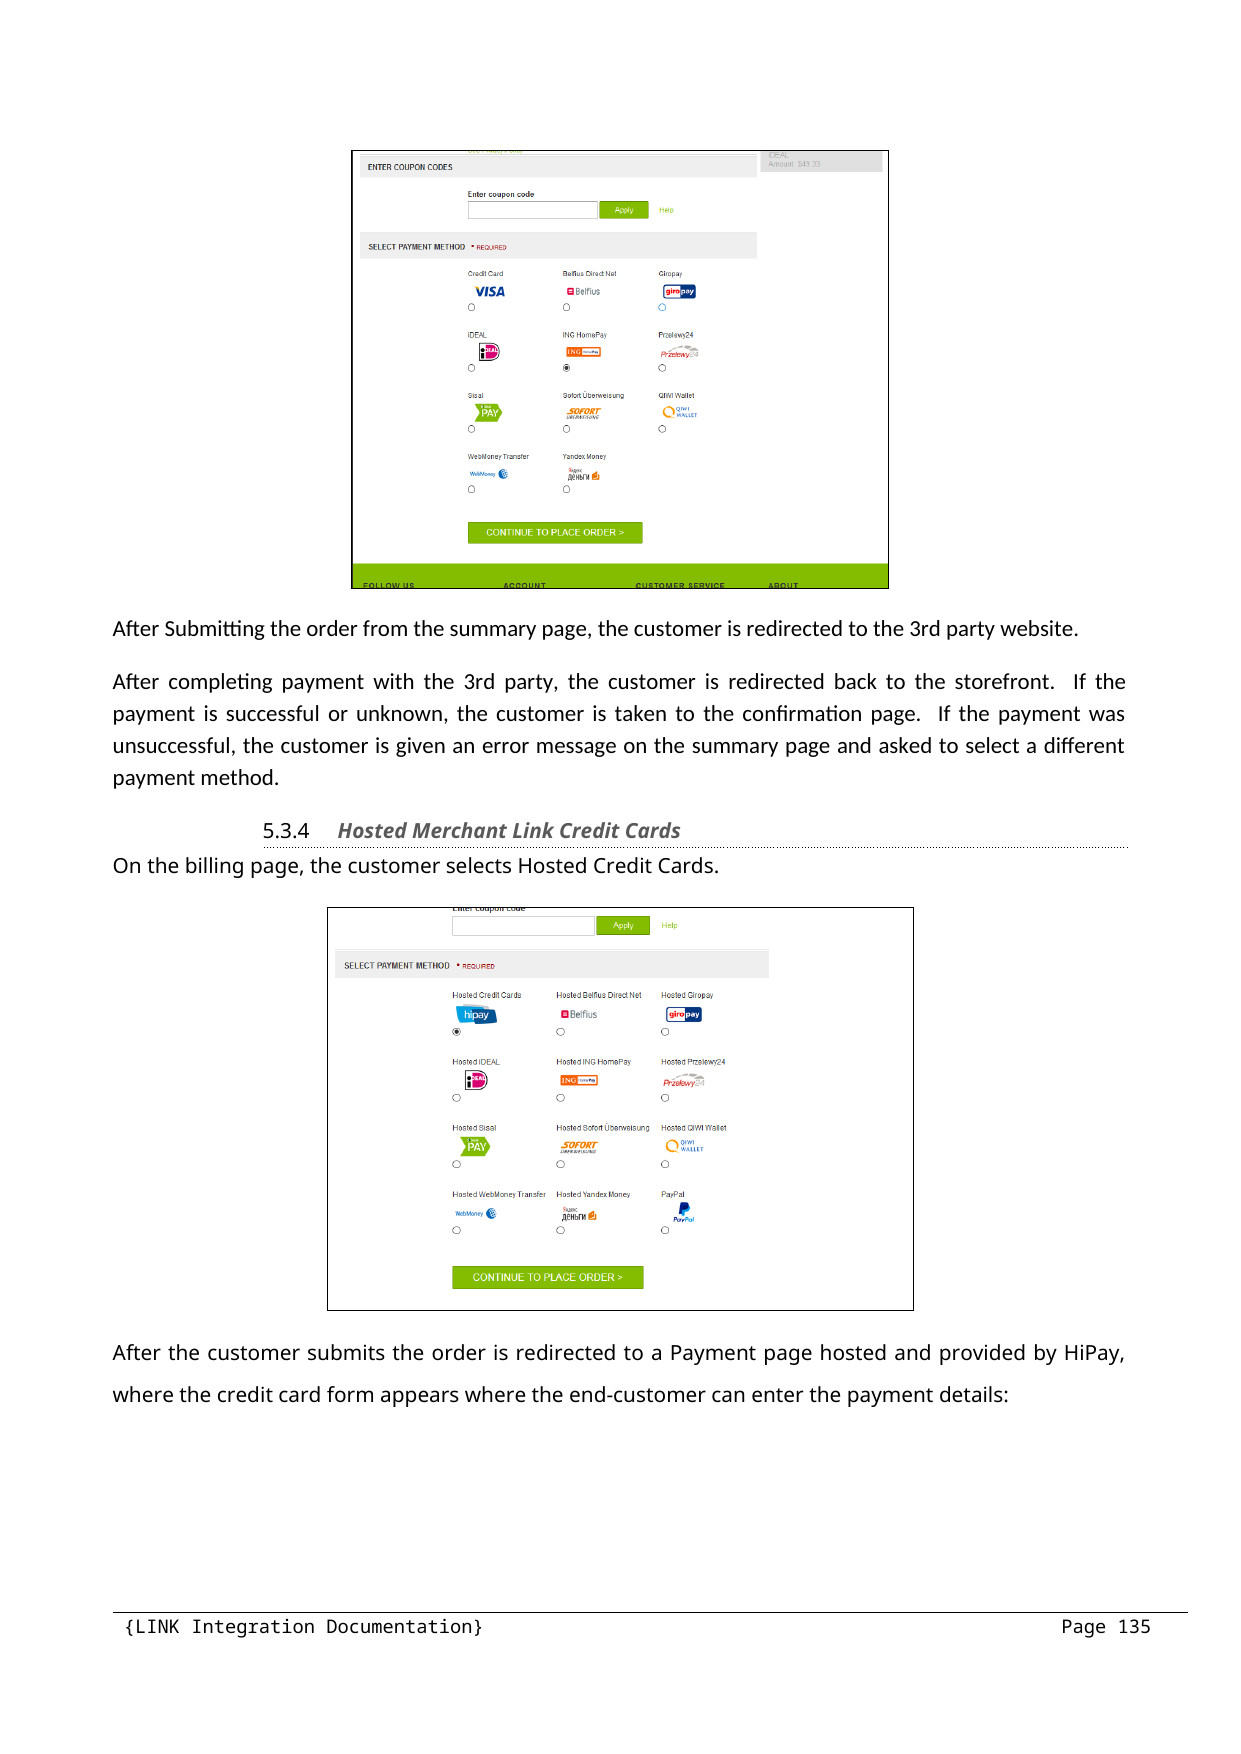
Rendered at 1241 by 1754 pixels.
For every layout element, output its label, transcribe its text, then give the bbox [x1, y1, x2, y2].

picture [328, 908, 913, 1310]
picture [352, 151, 888, 588]
subtitle Hosted Merchant Link Credit Cards [262, 816, 1128, 848]
text After completing payment with the 3rd party, the customer is redirected back to the storefront. If the payment is successful or unknown, the customer is taken to the confirmation page. If the payment was unsuccessful, the customer is given an error message on the summary page and asked to select a different payment method. [112, 667, 1128, 791]
text After the customer submits the order is redirected to a Payment page hosted and provided by HiPay, where the credit card form appears where the end-customer can enter the payment details: [112, 1338, 1128, 1409]
text On the billing page, the customer selects Hosted Credit Cards. [112, 852, 1128, 880]
text After Submitting the order from the summary page, the customer is redirected to the 3rd party website. [112, 614, 1128, 642]
